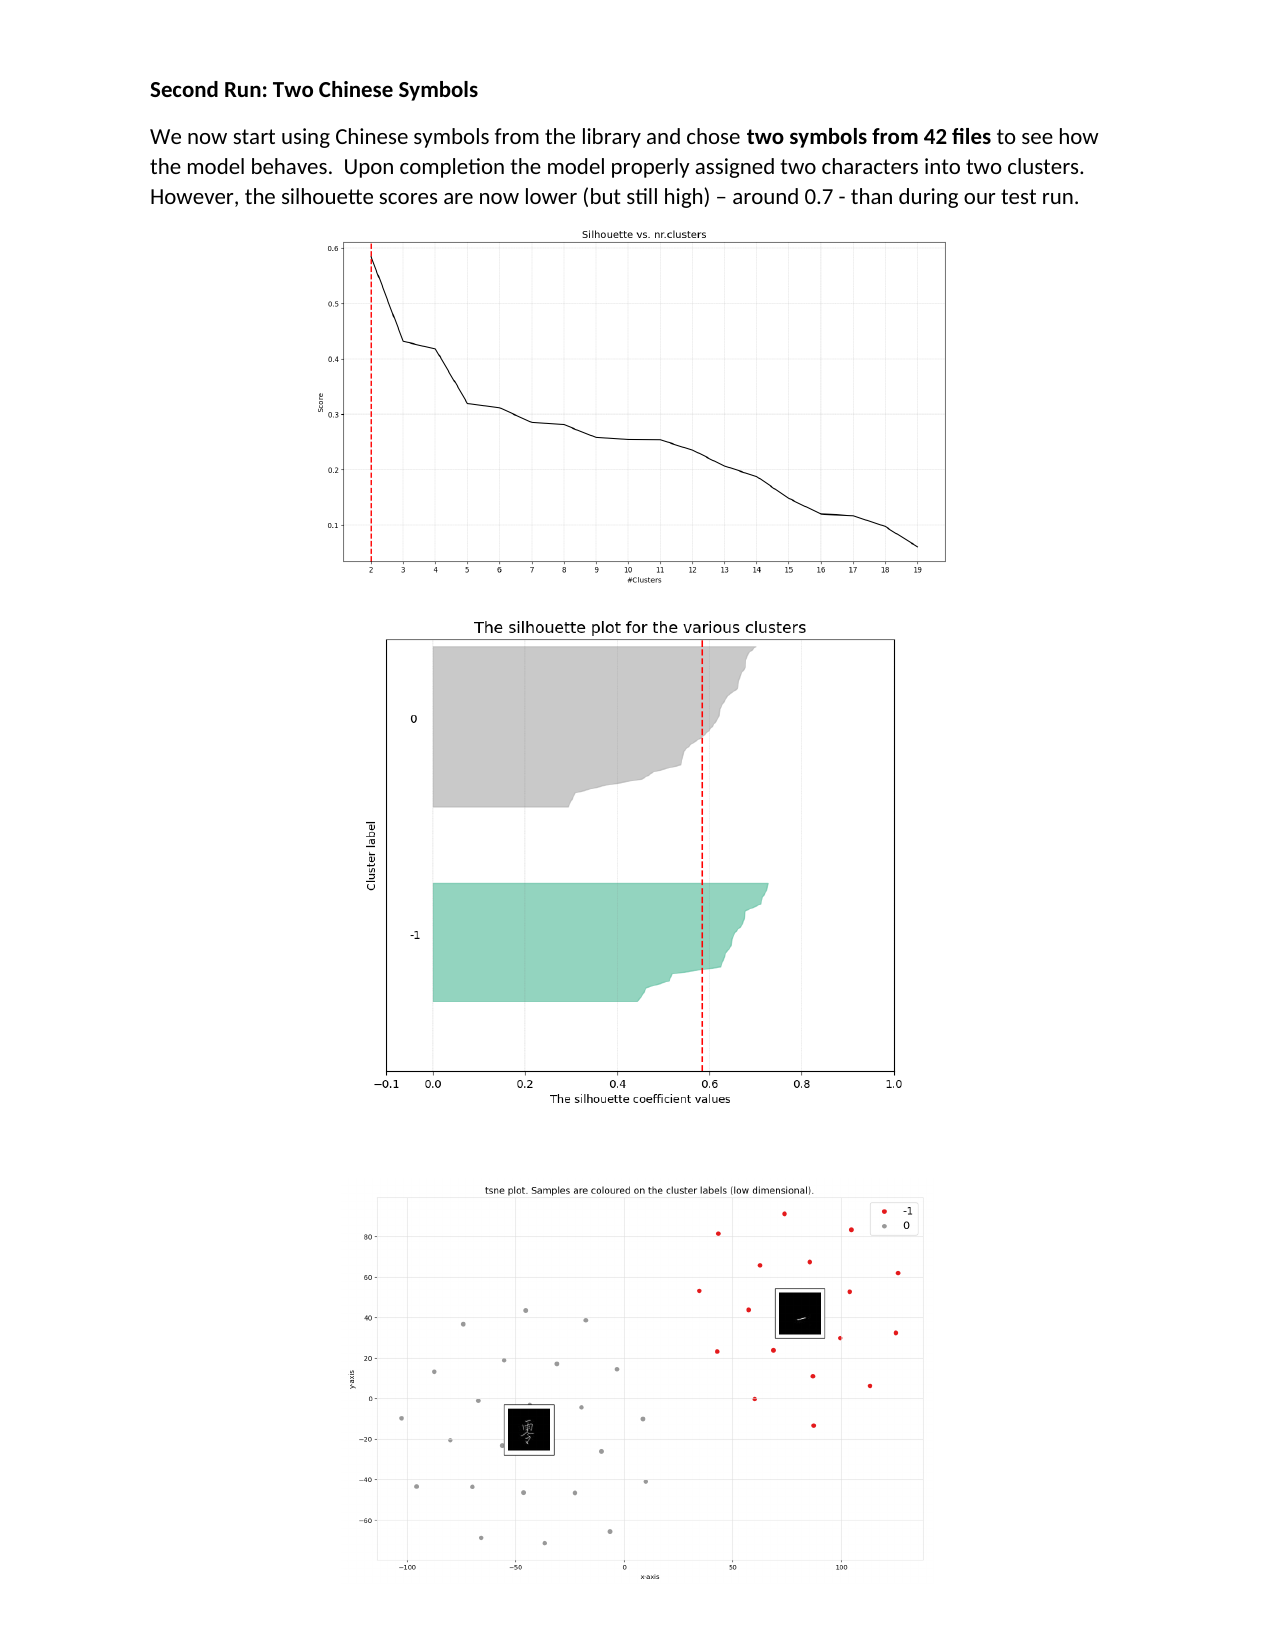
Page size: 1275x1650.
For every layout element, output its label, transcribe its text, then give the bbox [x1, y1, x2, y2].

text We now start using Chinese symbols from the library and chose two symbols from 42 files to see how the model behaves. Upon completion the model properly assigned two characters into two clusters. However, the silhouette scores are now lower (but still high) – around 0.7 - than during our test run. [150, 122, 1125, 210]
text Second Run: Two Chinese Symbols [150, 75, 1125, 103]
picture [361, 603, 914, 1114]
picture [317, 229, 958, 586]
picture [341, 1178, 934, 1584]
